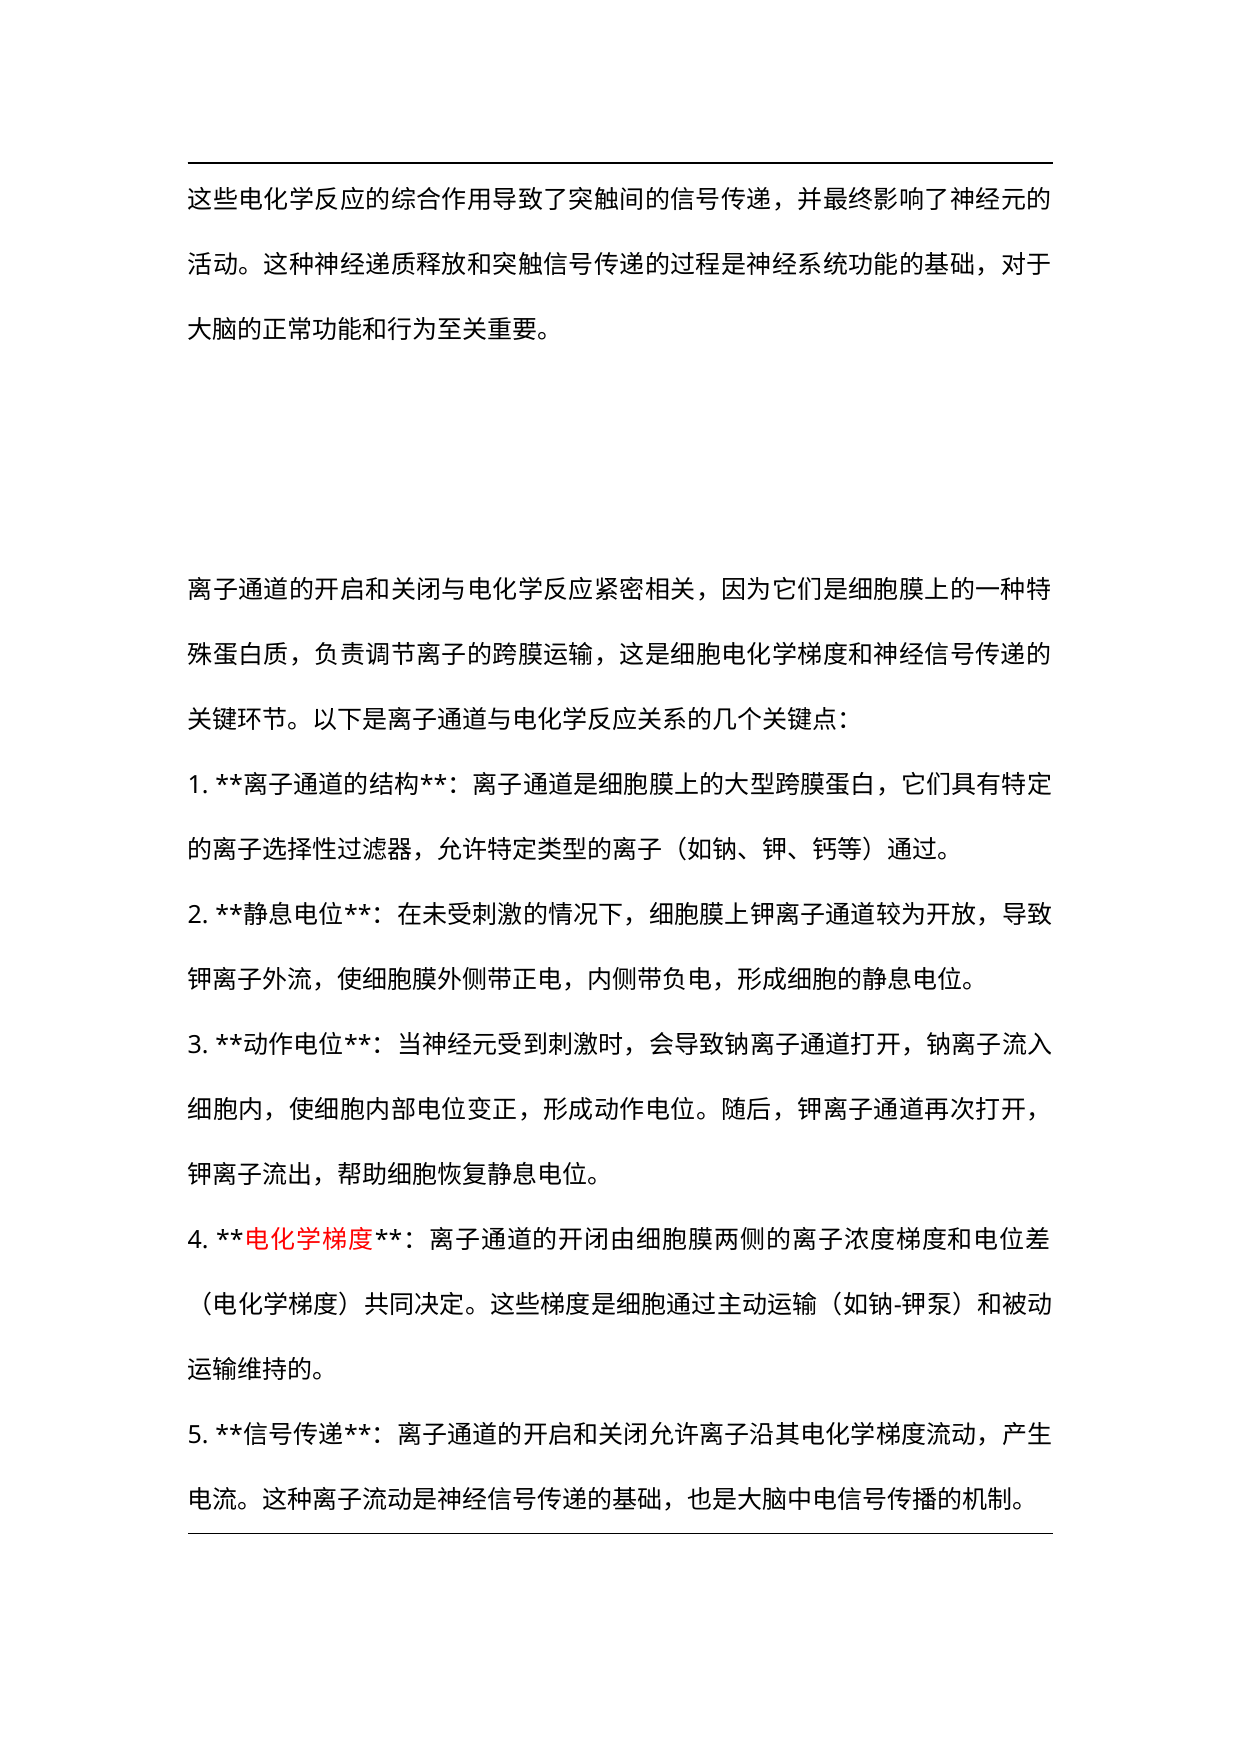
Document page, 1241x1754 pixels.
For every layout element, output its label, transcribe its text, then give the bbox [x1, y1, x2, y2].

text 1. **离子通道的结构**：离子通道是细胞膜上的大型跨膜蛋白，它们具有特定的离子选择性过滤器，允许特定类型的离子（如钠、钾、钙等）通过。 [187, 751, 1053, 881]
text 2. **静息电位**：在未受刺激的情况下，细胞膜上钾离子通道较为开放，导致钾离子外流，使细胞膜外侧带正电，内侧带负电，形成细胞的静息电位。 [187, 881, 1053, 1011]
text 3. **动作电位**：当神经元受到刺激时，会导致钠离子通道打开，钠离子流入细胞内，使细胞内部电位变正，形成动作电位。随后，钾离子通道再次打开，钾离子流出，帮助细胞恢复静息电位。 [187, 1011, 1053, 1206]
text 离子通道的开启和关闭与电化学反应紧密相关，因为它们是细胞膜上的一种特殊蛋白质，负责调节离子的跨膜运输，这是细胞电化学梯度和神经信号传递的关键环节。以下是离子通道与电化学反应关系的几个关键点： [187, 556, 1053, 751]
text 这些电化学反应的综合作用导致了突触间的信号传递，并最终影响了神经元的活动。这种神经递质释放和突触信号传递的过程是神经系统功能的基础，对于大脑的正常功能和行为至关重要。 [187, 163, 1053, 361]
text 5. **信号传递**：离子通道的开启和关闭允许离子沿其电化学梯度流动，产生电流。这种离子流动是神经信号传递的基础，也是大脑中电信号传播的机制。 [187, 1397, 1053, 1534]
text 4. **电化学梯度**：离子通道的开闭由细胞膜两侧的离子浓度梯度和电位差（电化学梯度）共同决定。这些梯度是细胞通过主动运输（如钠-钾泵）和被动运输维持的。 [187, 1206, 1053, 1397]
